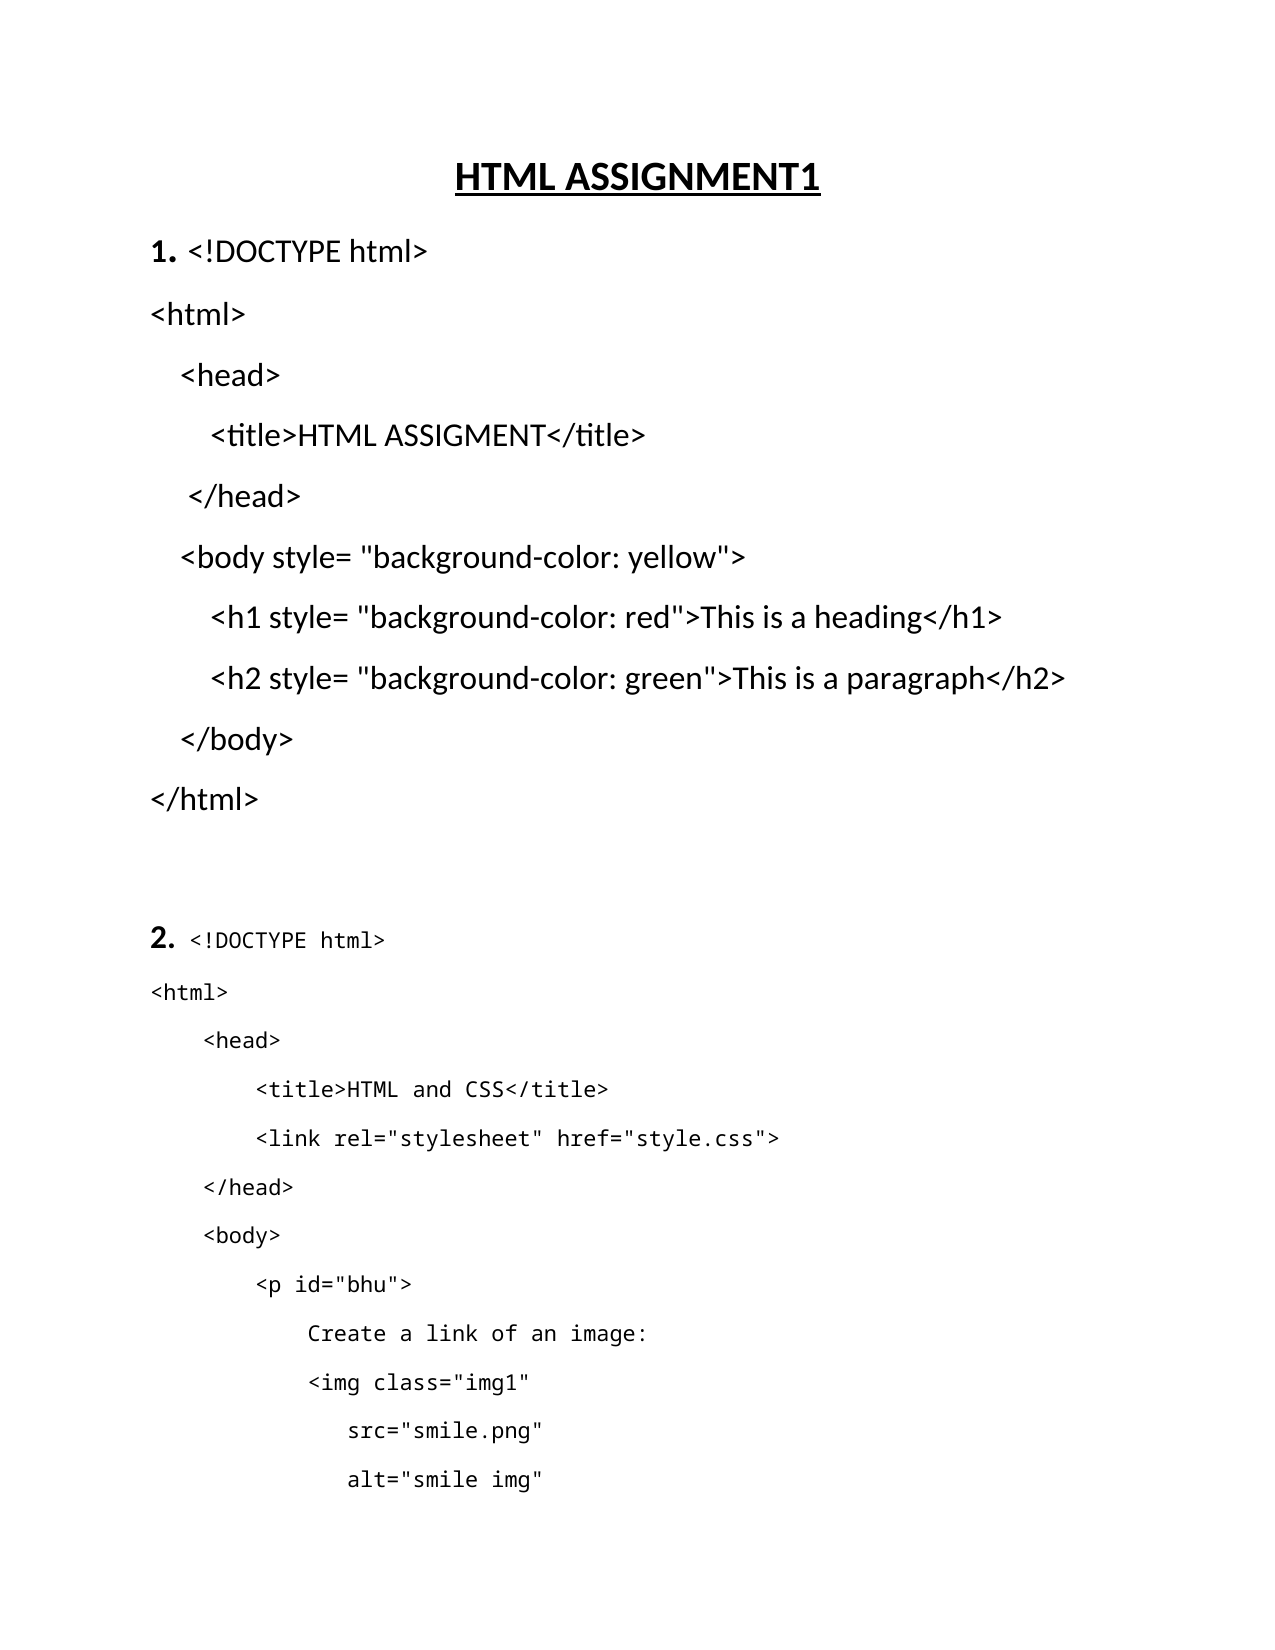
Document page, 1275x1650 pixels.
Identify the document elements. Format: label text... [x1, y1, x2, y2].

text <body> [150, 1220, 1125, 1250]
text <title>HTML and CSS</title> [150, 1074, 1125, 1104]
text 1. <!DOCTYPE html> [150, 222, 1125, 272]
text <p id="bhu"> [150, 1269, 1125, 1299]
text alt="smile img" [150, 1464, 1125, 1494]
text <link rel="stylesheet" href="style.css"> [150, 1123, 1125, 1152]
text <html> [150, 976, 1125, 1006]
text src="smile.png" [150, 1415, 1125, 1445]
text </html> [150, 778, 1125, 819]
text 2. <!DOCTYPE html> [150, 916, 1125, 957]
text <h1 style= "background-color: red">This is a heading</h1> [150, 596, 1125, 637]
text <h2 style= "background-color: green">This is a paragraph</h2> [150, 657, 1125, 698]
text <html> [150, 293, 1125, 334]
text </head> [150, 475, 1125, 516]
text HTML ASSIGNMENT1 [150, 150, 1125, 201]
text <title>HTML ASSIGMENT</title> [150, 414, 1125, 455]
text <img class="img1" [150, 1366, 1125, 1396]
text </head> [150, 1171, 1125, 1201]
text </body> [150, 717, 1125, 758]
text Create a link of an image: [150, 1318, 1125, 1347]
text <head> [150, 354, 1125, 394]
text <body style= "background-color: yellow"> [150, 536, 1125, 576]
text <head> [150, 1025, 1125, 1055]
